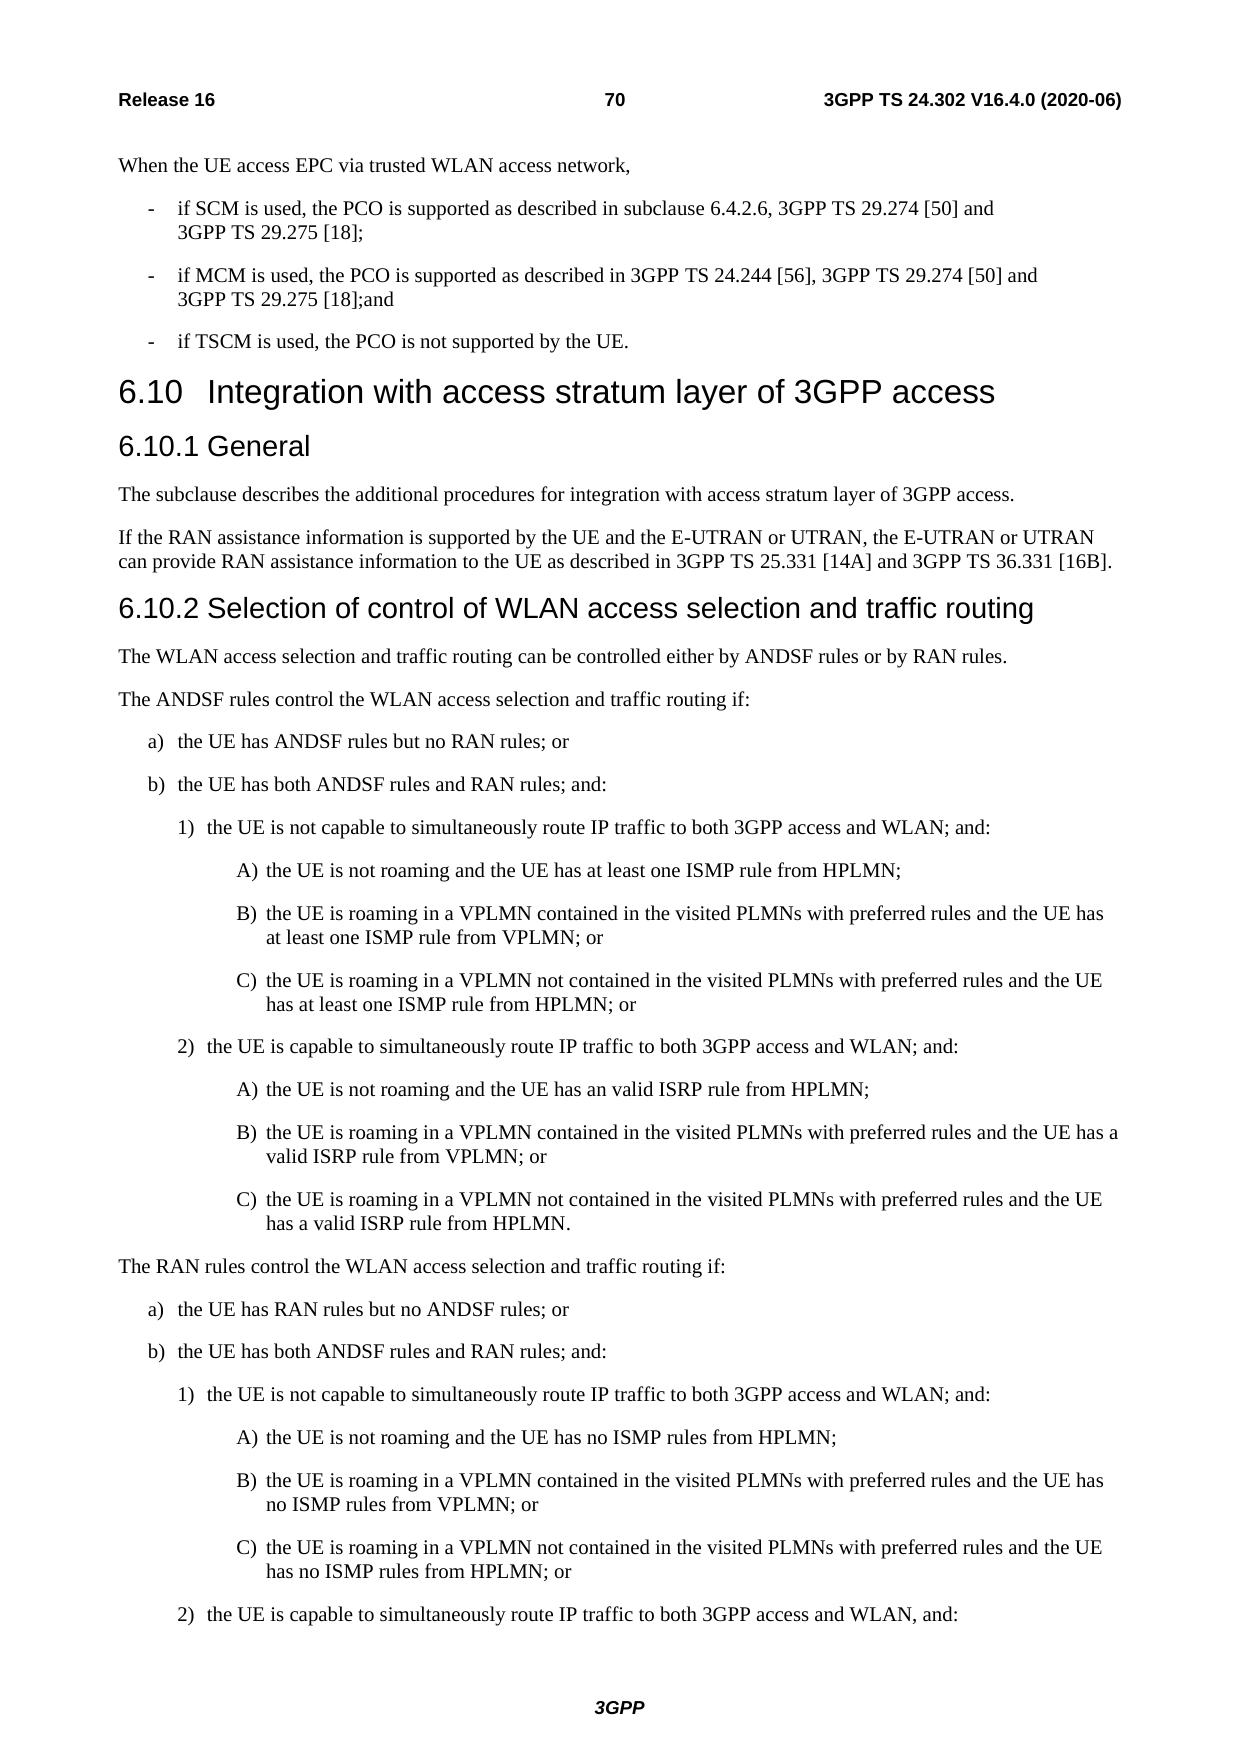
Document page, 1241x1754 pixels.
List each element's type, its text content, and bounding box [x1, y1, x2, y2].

text b) the UE has both ANDSF rules and RAN rules; and: [148, 772, 1122, 796]
text B) the UE is roaming in a VPLMN contained in the visited PLMNs with preferred rules and the UE has a valid ISRP rule from VPLMN; or [236, 1120, 1122, 1168]
text If the RAN assistance information is supported by the UE and the E-UTRAN or UTRAN, the E-UTRAN or UTRAN can provide RAN assistance information to the UE as described in 3GPP TS 25.331 [14A] and 3GPP TS 36.331 [16B]. [118, 524, 1122, 573]
text 2) the UE is capable to simultaneously route IP traffic to both 3GPP access and WLAN; and: [177, 1034, 1122, 1058]
text C) the UE is roaming in a VPLMN not contained in the visited PLMNs with preferred rules and the UE has a valid ISRP rule from HPLMN. [236, 1187, 1122, 1235]
text A) the UE is not roaming and the UE has at least one ISMP rule from HPLMN; [236, 858, 1122, 882]
text C) the UE is roaming in a VPLMN not contained in the visited PLMNs with preferred rules and the UE has no ISMP rules from HPLMN; or [236, 1535, 1122, 1583]
text C) the UE is roaming in a VPLMN not contained in the visited PLMNs with preferred rules and the UE has at least one ISMP rule from HPLMN; or [236, 967, 1122, 1016]
text A) the UE is not roaming and the UE has an valid ISRP rule from HPLMN; [236, 1077, 1122, 1101]
text - if SCM is used, the PCO is supported as described in subclause 6.4.2.6, 3GPP TS 29.274 [50] and 3GPP TS 29.275 [18]; [148, 196, 1122, 244]
text B) the UE is roaming in a VPLMN contained in the visited PLMNs with preferred rules and the UE has at least one ISMP rule from VPLMN; or [236, 901, 1122, 949]
text The ANDSF rules control the WLAN access selection and traffic routing if: [118, 687, 1122, 711]
text 1) the UE is not capable to simultaneously route IP traffic to both 3GPP access and WLAN; and: [177, 1382, 1122, 1406]
subtitle 6.10.2 Selection of control of WLAN access selection and traffic routing [118, 591, 1122, 625]
text - if TSCM is used, the PCO is not supported by the UE. [148, 329, 1122, 353]
text 1) the UE is not capable to simultaneously route IP traffic to both 3GPP access and WLAN; and: [177, 815, 1122, 839]
text a) the UE has ANDSF rules but no RAN rules; or [148, 729, 1122, 753]
text - if MCM is used, the PCO is supported as described in 3GPP TS 24.244 [56], 3GPP TS 29.274 [50] and 3GPP TS 29.275 [18];and [148, 263, 1122, 311]
text 2) the UE is capable to simultaneously route IP traffic to both 3GPP access and WLAN, and: [177, 1602, 1122, 1626]
text B) the UE is roaming in a VPLMN contained in the visited PLMNs with preferred rules and the UE has no ISMP rules from VPLMN; or [236, 1468, 1122, 1516]
text When the UE access EPC via trusted WLAN access network, [118, 153, 1122, 177]
subtitle 6.10.1 General [118, 429, 1122, 463]
text The subclause describes the additional procedures for integration with access stratum layer of 3GPP access. [118, 482, 1122, 506]
text The WLAN access selection and traffic routing can be controlled either by ANDSF rules or by RAN rules. [118, 644, 1122, 668]
text a) the UE has RAN rules but no ANDSF rules; or [148, 1297, 1122, 1321]
text The RAN rules control the WLAN access selection and traffic routing if: [118, 1254, 1122, 1278]
text b) the UE has both ANDSF rules and RAN rules; and: [148, 1339, 1122, 1363]
subtitle 6.10 Integration with access stratum layer of 3GPP access [118, 372, 1122, 411]
text A) the UE is not roaming and the UE has no ISMP rules from HPLMN; [236, 1425, 1122, 1449]
